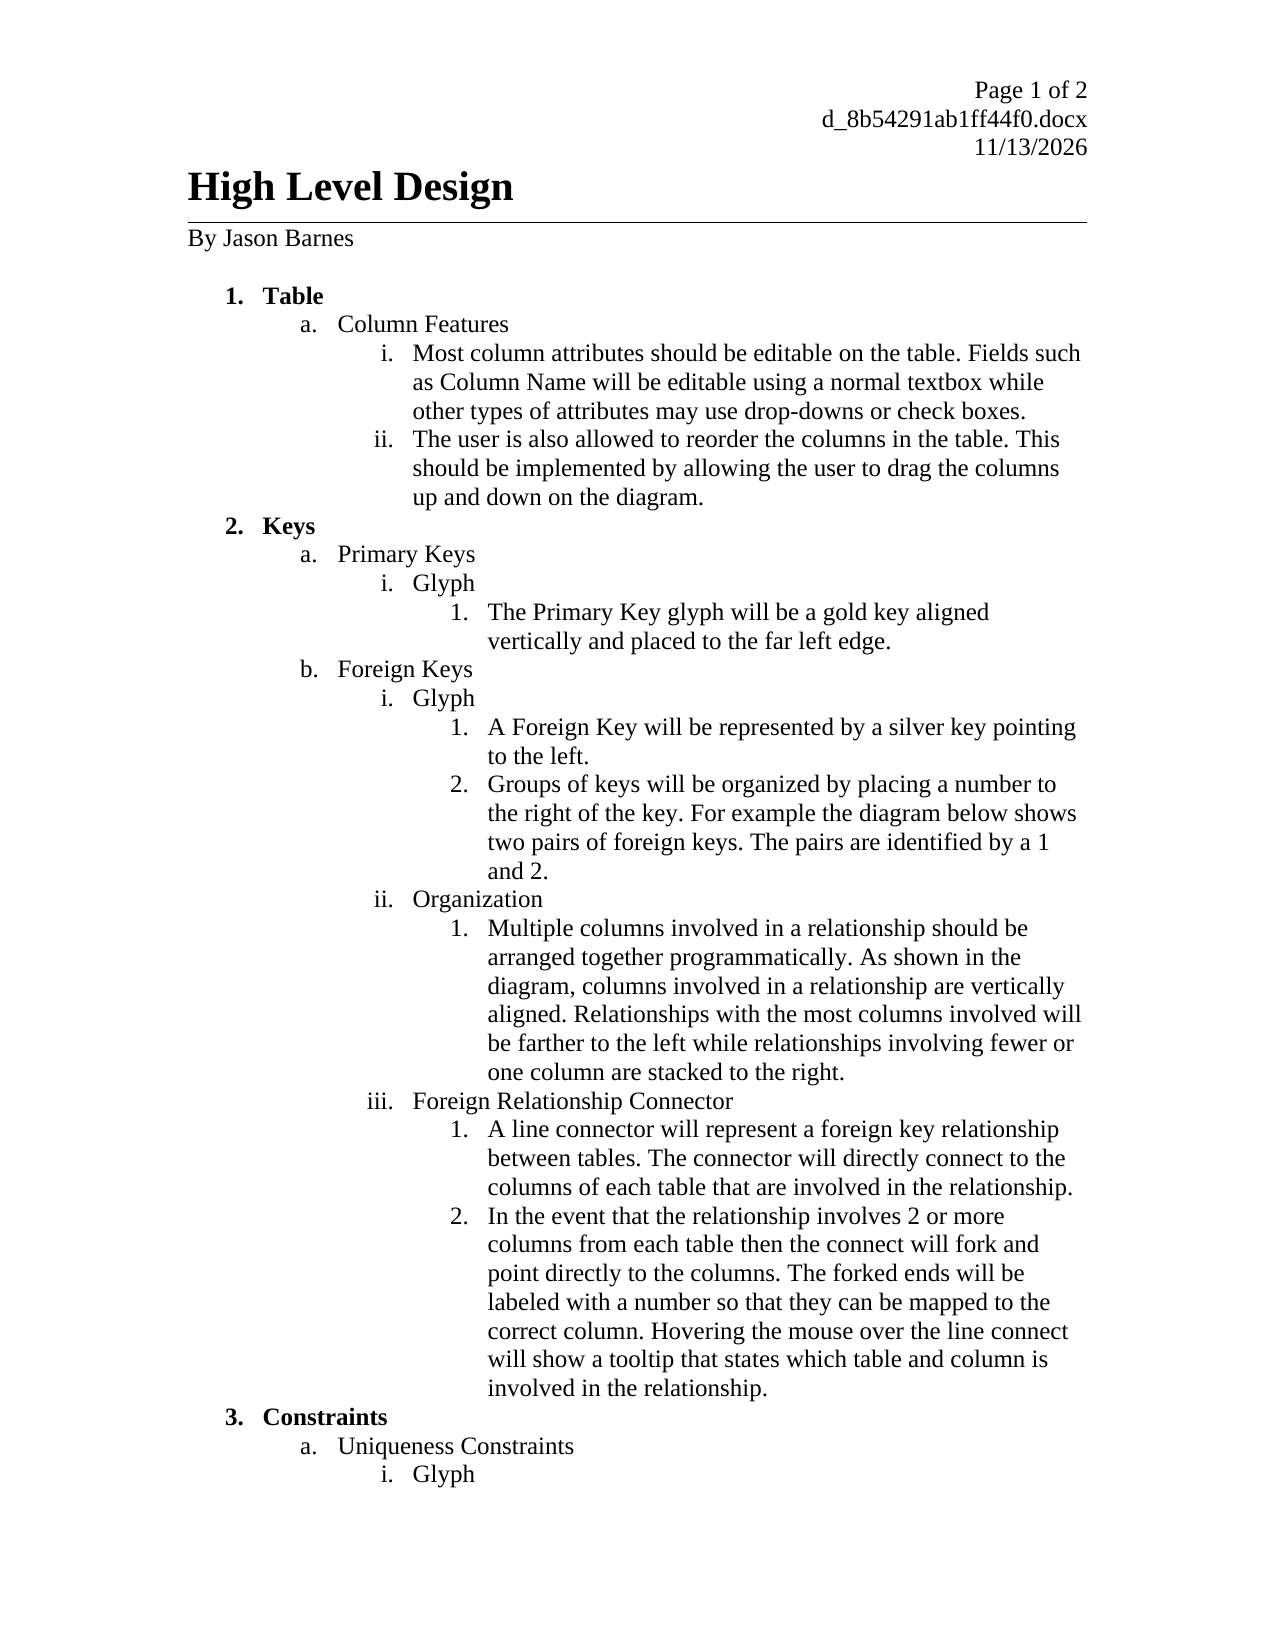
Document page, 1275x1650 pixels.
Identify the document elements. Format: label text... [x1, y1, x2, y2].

list Groups of keys will be organized by placing a number to the right of the key. For example the diagram below shows two pairs of foreign keys. The pairs are identified by a 1 and 2. [450, 769, 1087, 884]
list Table [225, 281, 1087, 309]
list Column Features [300, 309, 1087, 338]
list A line connector will represent a foreign key relationship between tables. The connector will directly connect to the columns of each table that are involved in the relationship. [450, 1114, 1087, 1201]
text By Jason Barnes [187, 223, 1087, 252]
list Foreign Keys [300, 654, 1087, 683]
list Constraints [225, 1402, 1087, 1431]
list In the event that the relationship involves 2 or more columns from each table then the connect will fork and point directly to the columns. The forked ends will be labeled with a number so that they can be mapped to the correct column. Hovering the mouse over the line connect will show a tooltip that states which table and column is involved in the relationship. [450, 1201, 1087, 1402]
list The Primary Key glyph will be a gold key aligned vertically and placed to the far left edge. [450, 597, 1087, 654]
list Keys [225, 511, 1087, 539]
list Most column attributes should be editable on the table. Fields such as Column Name will be editable using a normal textbox while other types of attributes may use drop-downs or check boxes. [394, 338, 1087, 424]
list Uniqueness Constraints [300, 1431, 1087, 1459]
list Organization [394, 884, 1087, 913]
text High Level Design [187, 161, 1087, 223]
list Glyph [394, 568, 1087, 597]
list Primary Keys [300, 539, 1087, 568]
list Glyph [394, 683, 1087, 712]
list The user is also allowed to reorder the columns in the table. This should be implemented by allowing the user to drag the columns up and down on the diagram. [394, 424, 1087, 511]
list Glyph [394, 1459, 1087, 1488]
list Multiple columns involved in a relationship should be arranged together programmatically. As shown in the diagram, columns involved in a relationship are vertically aligned. Relationships with the most columns involved will be farther to the left while relationships involving fewer or one column are stacked to the right. [450, 913, 1087, 1086]
list Foreign Relationship Connector [394, 1086, 1087, 1114]
list A Foreign Key will be represented by a silver key pointing to the left. [450, 712, 1087, 769]
